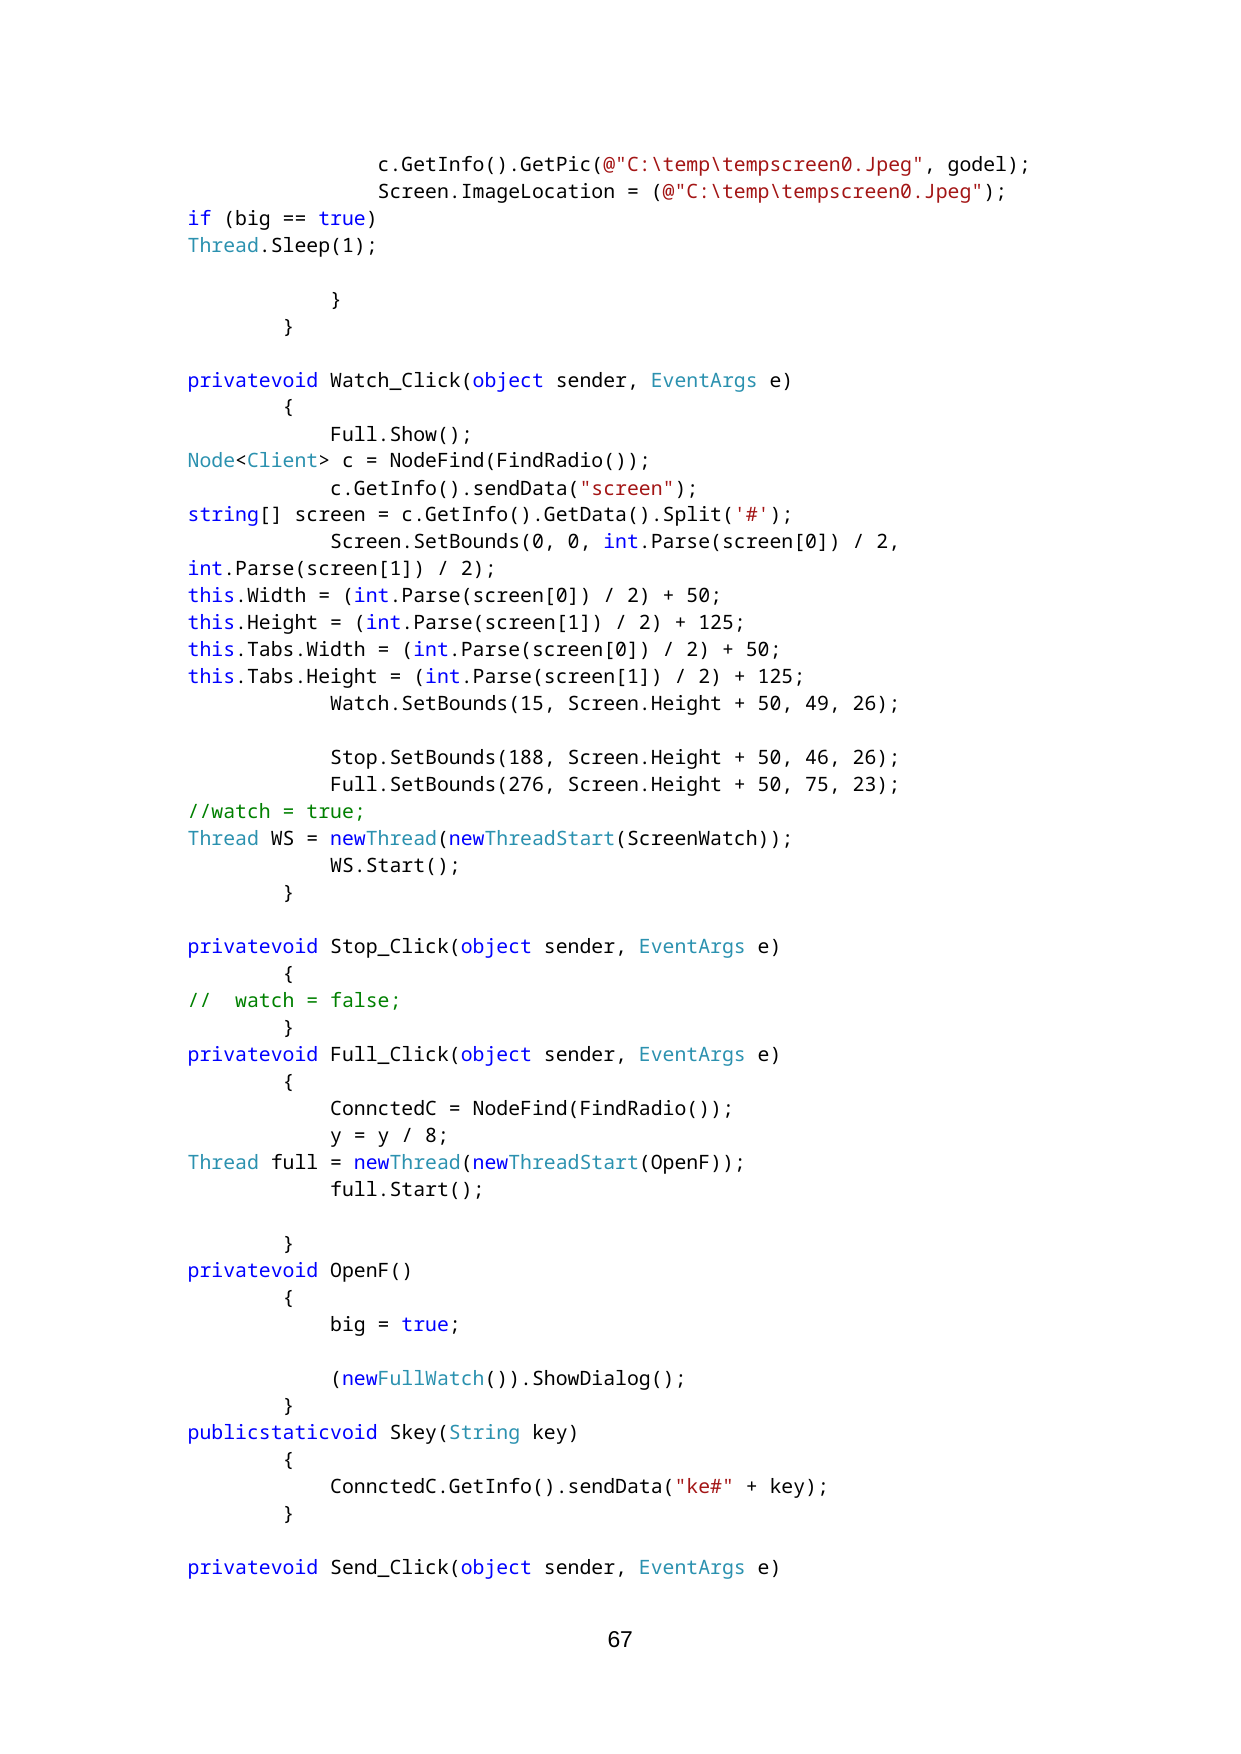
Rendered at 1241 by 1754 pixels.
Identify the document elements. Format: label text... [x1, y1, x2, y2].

text ConnctedC = NodeFind(FindRadio()); [187, 1094, 1053, 1121]
text full.Start(); [187, 1175, 1053, 1202]
text Thread full = newThread(newThreadStart(OpenF)); [187, 1148, 1053, 1175]
text Full.SetBounds(276, Screen.Height + 50, 75, 23); [187, 771, 1053, 797]
text { [187, 1445, 1053, 1472]
text { [187, 393, 1053, 420]
text this.Tabs.Height = (int.Parse(screen[1]) / 2) + 125; [187, 663, 1053, 689]
text } [187, 312, 1053, 339]
text privatevoid Stop_Click(object sender, EventArgs e) [187, 932, 1053, 959]
text big = true; [187, 1310, 1053, 1337]
text } [187, 1499, 1053, 1526]
text { [187, 959, 1053, 986]
text privatevoid Watch_Click(object sender, EventArgs e) [187, 366, 1053, 393]
text } [187, 285, 1053, 312]
text Node<Client> c = NodeFind(FindRadio()); [187, 447, 1053, 474]
text Watch.SetBounds(15, Screen.Height + 50, 49, 26); [187, 689, 1053, 717]
text if (big == true) [187, 204, 1053, 231]
text Thread WS = newThread(newThreadStart(ScreenWatch)); [187, 824, 1053, 851]
text } [187, 1013, 1053, 1040]
text // watch = false; [187, 986, 1053, 1013]
text this.Width = (int.Parse(screen[0]) / 2) + 50; [187, 582, 1053, 609]
text { [187, 1067, 1053, 1094]
text c.GetInfo().sendData("screen"); [187, 474, 1053, 501]
text ConnctedC.GetInfo().sendData("ke#" + key); [187, 1472, 1053, 1499]
text (newFullWatch()).ShowDialog(); [187, 1364, 1053, 1391]
text { [187, 1283, 1053, 1310]
text y = y / 8; [187, 1121, 1053, 1148]
text //watch = true; [187, 797, 1053, 824]
text publicstaticvoid Skey(String key) [187, 1418, 1053, 1445]
text Stop.SetBounds(188, Screen.Height + 50, 46, 26); [187, 743, 1053, 771]
text this.Tabs.Width = (int.Parse(screen[0]) / 2) + 50; [187, 636, 1053, 663]
text privatevoid Send_Click(object sender, EventArgs e) [187, 1553, 1053, 1580]
text Thread.Sleep(1); [187, 231, 1053, 258]
text string[] screen = c.GetInfo().GetData().Split('#'); [187, 501, 1053, 528]
text } [187, 1391, 1053, 1418]
text c.GetInfo().GetPic(@"C:\temp\tempscreen0.Jpeg", godel); [187, 150, 1053, 177]
text this.Height = (int.Parse(screen[1]) / 2) + 125; [187, 609, 1053, 636]
text } [187, 1229, 1053, 1256]
text } [187, 878, 1053, 905]
text Full.Show(); [187, 420, 1053, 447]
text Screen.ImageLocation = (@"C:\temp\tempscreen0.Jpeg"); [187, 177, 1053, 204]
text privatevoid OpenF() [187, 1256, 1053, 1283]
text Screen.SetBounds(0, 0, int.Parse(screen[0]) / 2, int.Parse(screen[1]) / 2); [187, 528, 1053, 582]
text WS.Start(); [187, 851, 1053, 878]
text privatevoid Full_Click(object sender, EventArgs e) [187, 1040, 1053, 1067]
